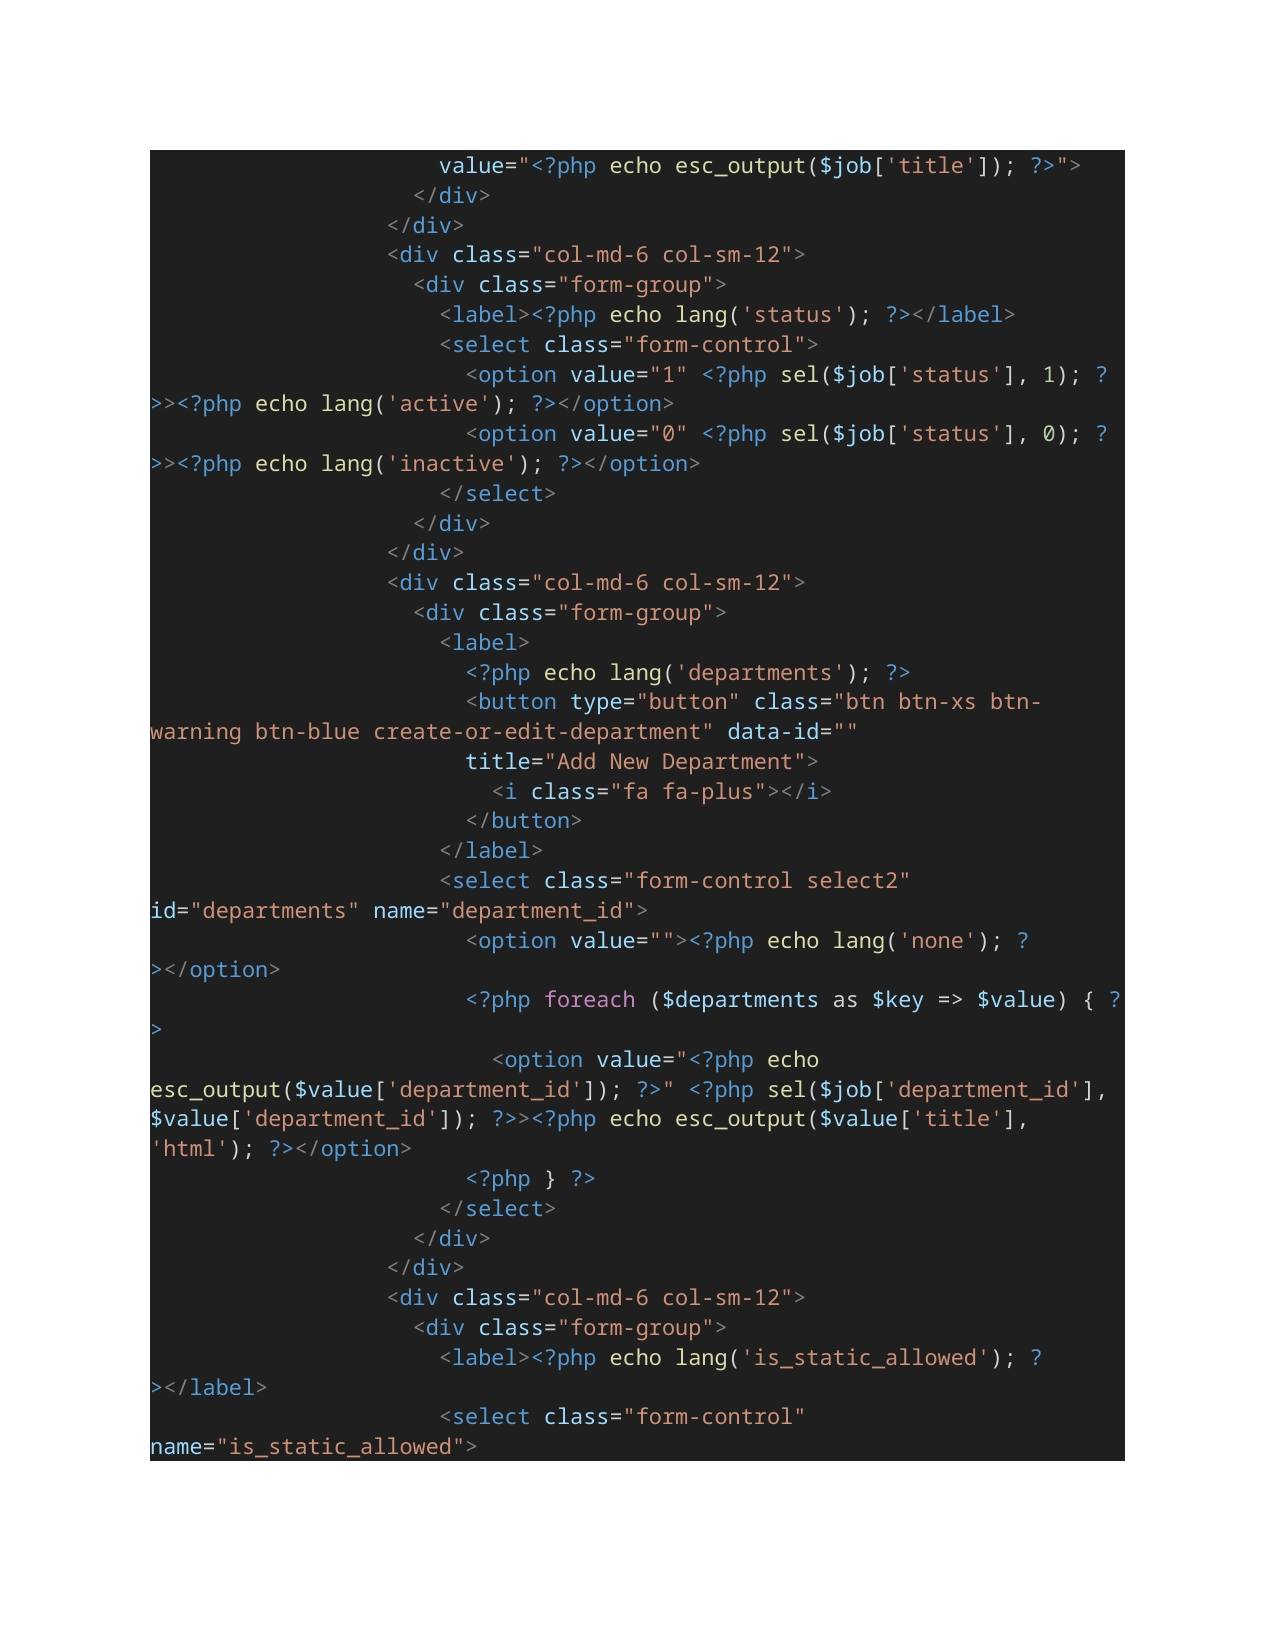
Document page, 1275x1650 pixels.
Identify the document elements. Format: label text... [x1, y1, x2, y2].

text </div> [150, 507, 1125, 537]
text </div> [150, 1252, 1125, 1282]
text </select> [150, 478, 1125, 507]
text <i class="fa fa-plus"></i> [150, 776, 1125, 805]
text </div> [150, 537, 1125, 567]
text <label> [150, 627, 1125, 656]
text <div class="form-group"> [150, 597, 1125, 627]
text <?php echo lang('departments'); ?> [150, 656, 1125, 686]
text </select> [150, 1193, 1125, 1222]
text <?php foreach ($departments as $key => $value) { ?> [150, 984, 1125, 1044]
text value="<?php echo esc_output($job['title']); ?>"> [150, 150, 1125, 180]
text <option value="1" <?php sel($job['status'], 1); ?>><?php echo lang('active'); ?></option> [150, 358, 1125, 418]
text <select class="form-control" name="is_static_allowed"> [150, 1401, 1125, 1461]
text title="Add New Department"> [150, 746, 1125, 776]
text <div class="form-group"> [150, 269, 1125, 299]
text <option value="<?php echo esc_output($value['department_id']); ?>" <?php sel($job['department_id'], $value['department_id']); ?>><?php echo esc_output($value['title'], 'html'); ?></option> [150, 1044, 1125, 1163]
text <?php } ?> [150, 1163, 1125, 1193]
text <div class="col-md-6 col-sm-12"> [150, 567, 1125, 597]
text <option value=""><?php echo lang('none'); ?></option> [150, 924, 1125, 984]
text <div class="form-group"> [150, 1312, 1125, 1342]
text </div> [150, 1222, 1125, 1252]
text </button> [150, 805, 1125, 835]
text <div class="col-md-6 col-sm-12"> [150, 1282, 1125, 1312]
text <label><?php echo lang('status'); ?></label> [150, 299, 1125, 329]
text </div> [150, 180, 1125, 209]
text <div class="col-md-6 col-sm-12"> [150, 239, 1125, 269]
text </label> [150, 835, 1125, 865]
text <option value="0" <?php sel($job['status'], 0); ?>><?php echo lang('inactive'); ?></option> [150, 418, 1125, 478]
text <button type="button" class="btn btn-xs btn-warning btn-blue create-or-edit-department" data-id="" [150, 686, 1125, 746]
text </div> [150, 209, 1125, 239]
text <label><?php echo lang('is_static_allowed'); ?></label> [150, 1342, 1125, 1401]
text <select class="form-control select2" id="departments" name="department_id"> [150, 865, 1125, 924]
text <select class="form-control"> [150, 329, 1125, 358]
